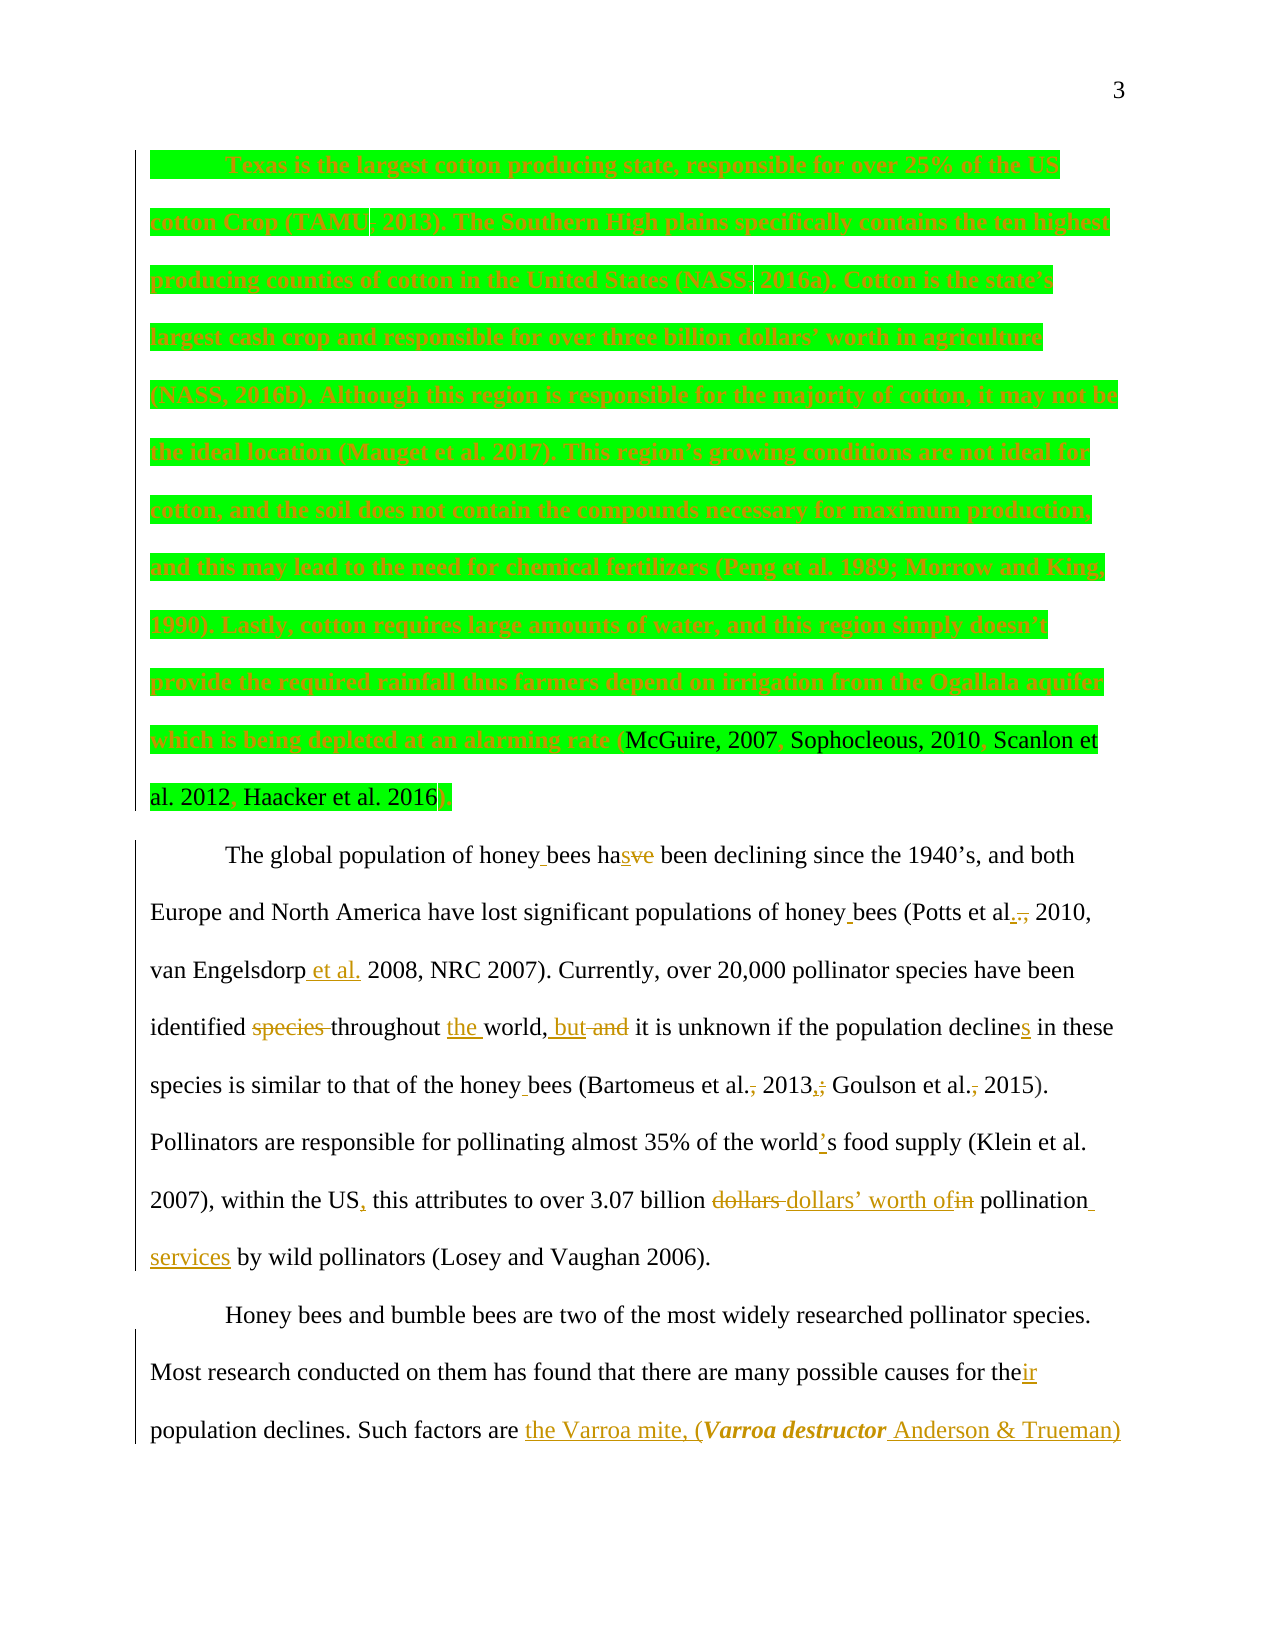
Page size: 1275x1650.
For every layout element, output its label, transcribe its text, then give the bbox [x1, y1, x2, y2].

text Texas is the largest cotton producing state, responsible for over 25% of the US cotton Crop (TAMU 2013). The Southern High plains specifically contains the ten highest producing counties of cotton in the United States (NASS 2016a). Cotton is the state’s largest cash crop and responsible for over three billion dollars’ worth in agriculture (NASS, 2016b). Although this region is responsible for the majority of cotton, it may not be the ideal location (Mauget et al. 2017). This region’s growing conditions are not ideal for cotton, and the soil does not contain the compounds necessary for maximum production, and this may lead to the need for chemical fertilizers (Peng et al. 1989; Morrow and King, 1990). Lastly, cotton requires large amounts of water, and this region simply doesn’t provide the required rainfall thus farmers depend on irrigation from the Ogallala aquifer which is being depleted at an alarming rate (McGuire, 2007, Sophocleous, 2010, Scanlon et al. 2012, Haacker et al. 2016). [150, 150, 1125, 811]
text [150, 1300, 1125, 1444]
text The global population of honeybees ha been declining since the 1940’s, and both Europe and North America have lost significant populations of honeybees (Potts et al 2010, van Engelsdorp 2008, NRC 2007). Currently, over 20,000 pollinator species have been identified throughout world, it is unknown if the population decline in these species is similar to that of the honeybees (Bartomeus et al. 2013 Goulson et al. 2015). Pollinators are responsible for pollinating almost 35% of the worlds food supply (Klein et al. 2007), within the US this attributes to over 3.07 billion pollination by wild pollinators (Losey and Vaughan 2006). [150, 840, 1125, 1271]
